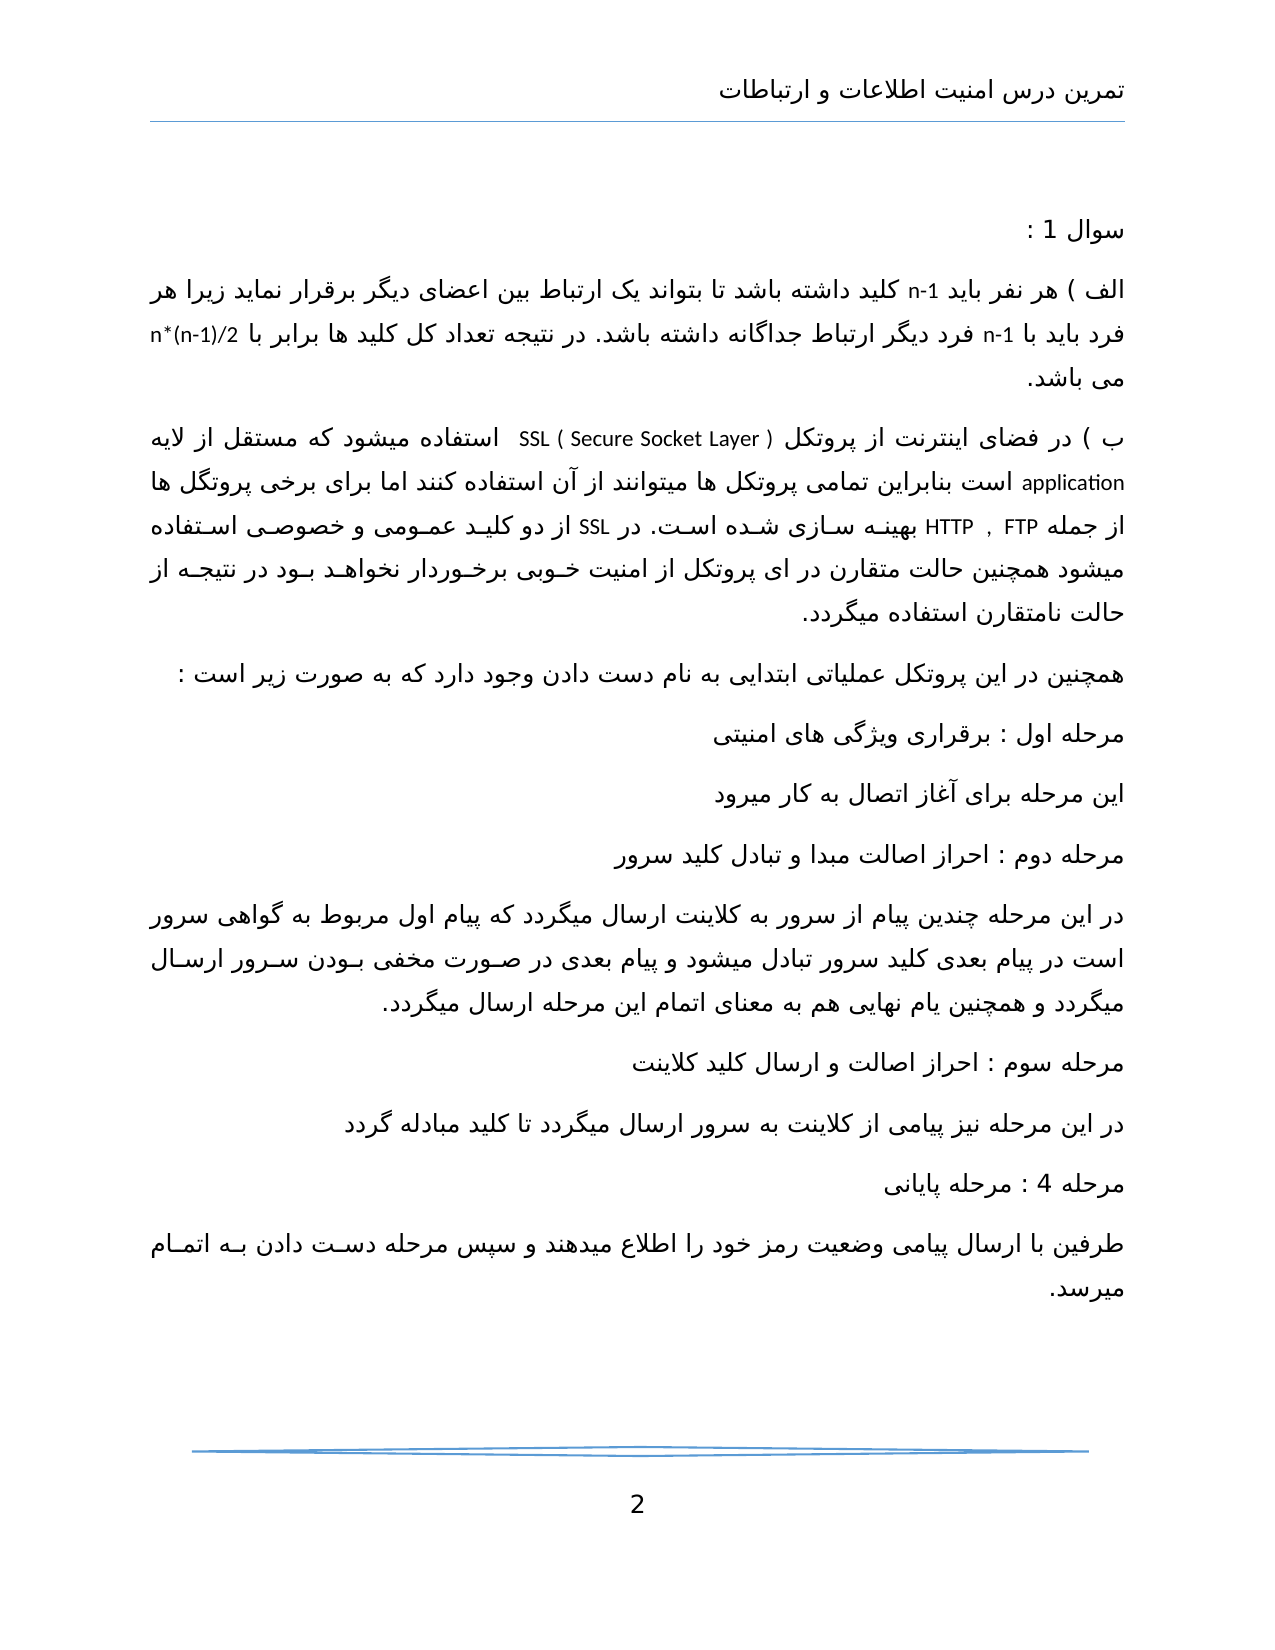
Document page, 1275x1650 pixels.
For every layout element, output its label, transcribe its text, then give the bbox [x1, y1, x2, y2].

text مرحله 4 : مرحله پایانی [150, 1169, 1125, 1198]
text در این مرحله چندین پیام از سرور به کلاینت ارسال میگردد که پیام اول مربوط به گواهی سرور است در پیام بعدی کلید سرور تبادل میشود و پیام بعدی در صورت مخفی بودن سرور ارسال میگردد و همچنین یام نهایی هم به معنای اتمام این مرحله ارسال میگردد. [150, 901, 1125, 1017]
text ب ) در فضای اینترنت از پروتکل SSL ( Secure Socket Layer ) استفاده میشود که مستقل از لایه application است بنابراین تمامی پروتکل ها میتوانند از آن استفاده کنند اما برای برخی پروتگل ها از جمله HTTP , FTP بهینه سازی شده است. در SSL از دو کلید عمومی و خصوصی استفاده میشود همچنین حالت متقارن در ای پروتکل از امنیت خوبی برخوردار نخواهد بود در نتیجه از حالت نامتقارن استفاده میگردد. [150, 423, 1125, 628]
text مرحله دوم : احراز اصالت مبدا و تبادل کلید سرور [150, 840, 1125, 869]
text مرحله اول : برقراری ویژگی های امنیتی [150, 719, 1125, 748]
text طرفین با ارسال پیامی وضعیت رمز خود را اطلاع میدهند و سپس مرحله دست دادن به اتمام میرسد. [150, 1230, 1125, 1303]
text مرحله سوم : احراز اصالت و ارسال کلید کلاینت [150, 1048, 1125, 1078]
text این مرحله برای آغاز اتصال به کار میرود [150, 780, 1125, 809]
text سوال 1 : [150, 215, 1125, 244]
text همچنین در این پروتکل عملیاتی ابتدایی به نام دست دادن وجود دارد که به صورت زیر است : [150, 659, 1125, 688]
text الف ) هر نفر باید n-1 کلید داشته باشد تا بتواند یک ارتباط بین اعضای دیگر برقرار نماید زیرا هر فرد باید با n-1 فرد دیگر ارتباط جداگانه داشته باشد. در نتیجه تعداد کل کلید ها برابر با n*(n-1)/2 می باشد. [150, 276, 1125, 392]
text در این مرحله نیز پیامی از کلاینت به سرور ارسال میگردد تا کلید مبادله گردد [150, 1109, 1125, 1138]
